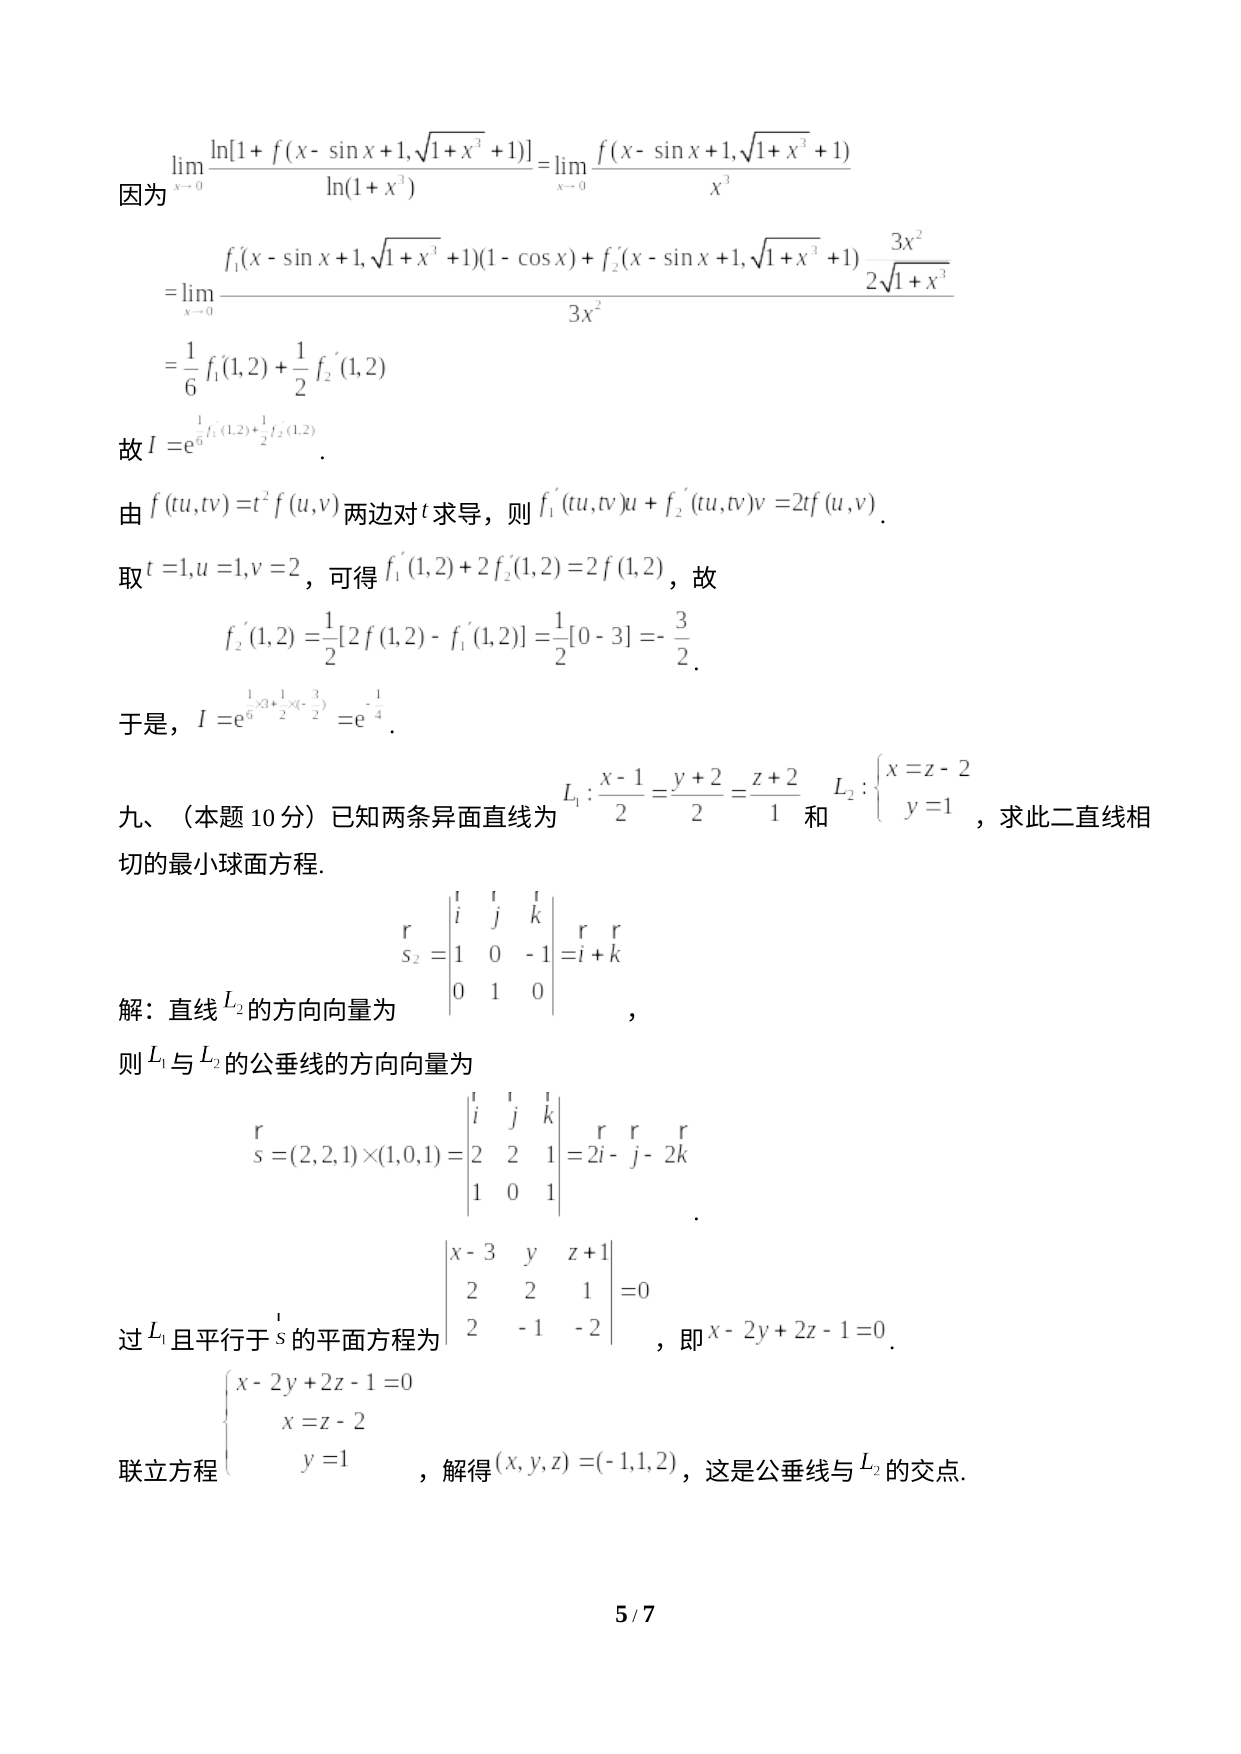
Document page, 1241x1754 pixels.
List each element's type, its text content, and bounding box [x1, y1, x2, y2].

text 九、（本题10分）已知两条异面直线为和，求此二直线相切的最小球面方程. [118, 752, 1152, 880]
text . [118, 1092, 1152, 1226]
text 由两边对求导，则. [118, 477, 1152, 531]
text 因为 [118, 127, 1152, 212]
text 联立方程，解得，这是公垂线与的交点. [118, 1364, 1152, 1488]
text 则与的公垂线的方向向量为 [118, 1037, 1152, 1081]
text 故. [118, 409, 1152, 467]
text 于是，. [118, 684, 1152, 741]
text 取，可得，故 [118, 541, 1152, 594]
text . [118, 605, 1152, 675]
text 解：直线的方向向量为， [118, 891, 1152, 1027]
text 过且平行于的平面方程为，即. [118, 1234, 1152, 1364]
